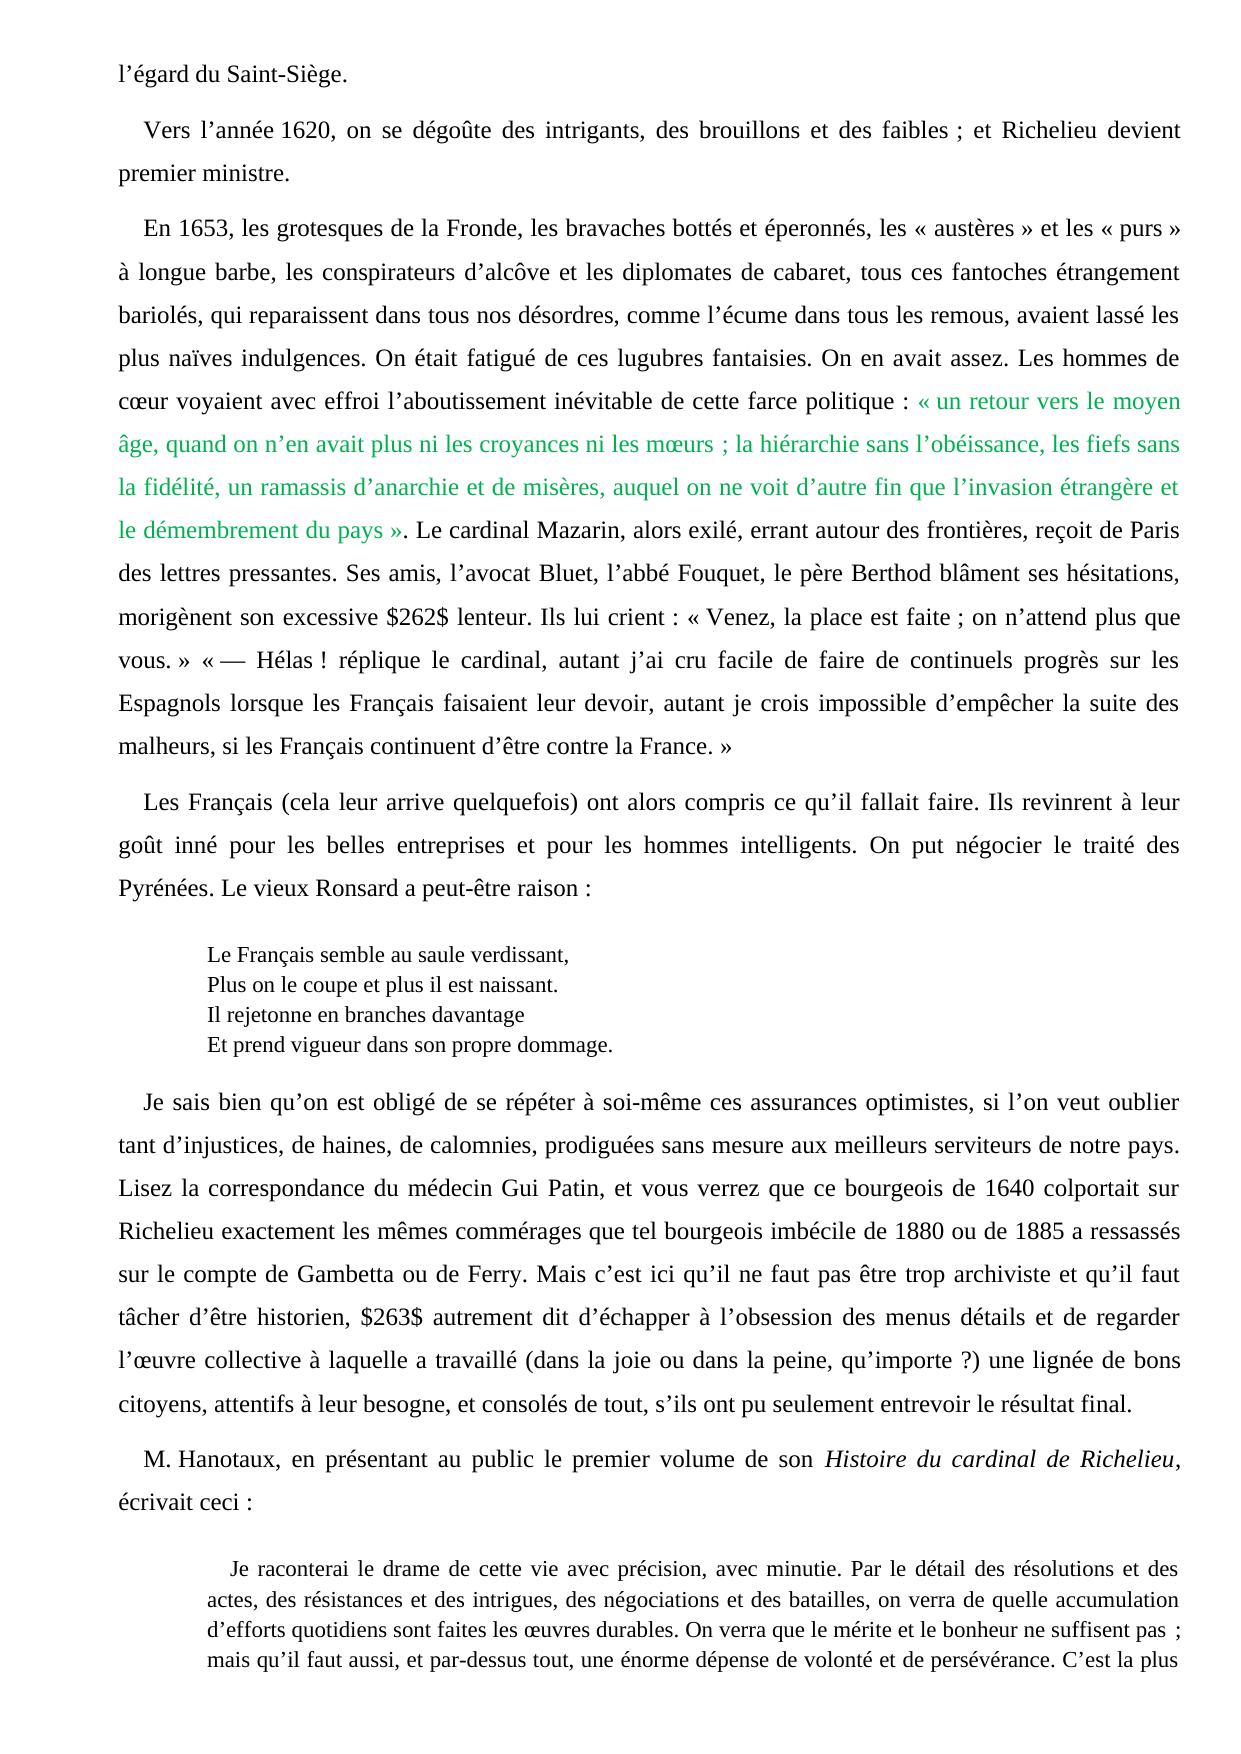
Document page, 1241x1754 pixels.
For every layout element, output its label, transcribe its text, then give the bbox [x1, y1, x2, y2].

text Il rejetonne en branches davantage [207, 1001, 1181, 1028]
text Plus on le coupe et plus il est naissant. [207, 971, 1181, 997]
text M. Hanotaux, en présentant au public le premier volume de son Histoire du cardinal de Richelieu, écrivait ceci : [118, 1444, 1181, 1516]
text En 1653, les grotesques de la Fronde, les bravaches bottés et éperonnés, les « austères » et les « purs » à longue barbe, les conspirateurs d’alcôve et les diplomates de cabaret, tous ces fantoches étrangement bariolés, qui reparaissent dans tous nos désordres, comme l’écume dans tous les remous, avaient lassé les plus naïves indulgences. On était fatigué de ces lugubres fantaisies. On en avait assez. Les hommes de cœur voyaient avec effroi l’aboutissement inévitable de cette farce politique : « un retour vers le moyen âge, quand on n’en avait plus ni les croyances ni les mœurs ; la hiérarchie sans l’obéissance, les fiefs sans la fidélité, un ramassis d’anarchie et de misères, auquel on ne voit d’autre fin que l’invasion étrangère et le démembrement du pays ». Le cardinal Mazarin, alors exilé, errant autour des frontières, reçoit de Paris des lettres pressantes. Ses amis, l’avocat Bluet, l’abbé Fouquet, le père Berthod blâment ses hésitations, morigènent son excessive $262$ lenteur. Ils lui crient : « Venez, la place est faite ; on n’attend plus que vous. » « — Hélas ! réplique le cardinal, autant j’ai cru facile de faire de continuels progrès sur les Espagnols lorsque les Français faisaient leur devoir, autant je crois impossible d’empêcher la suite des malheurs, si les Français continuent d’être contre la France. » [118, 213, 1181, 760]
text Je sais bien qu’on est obligé de se répéter à soi-même ces assurances optimistes, si l’on veut oublier tant d’injustices, de haines, de calomnies, prodiguées sans mesure aux meilleurs serviteurs de notre pays. Lisez la correspondance du médecin Gui Patin, et vous verrez que ce bourgeois de 1640 colportait sur Richelieu exactement les mêmes commérages que tel bourgeois imbécile de 1880 ou de 1885 a ressassés sur le compte de Gambetta ou de Ferry. Mais c’est ici qu’il ne faut pas être trop archiviste et qu’il faut tâcher d’être historien, $263$ autrement dit d’échapper à l’obsession des menus détails et de regarder l’œuvre collective à laquelle a travaillé (dans la joie ou dans la peine, qu’importe ?) une lignée de bons citoyens, attentifs à leur besogne, et consolés de tout, s’ils ont pu seulement entrevoir le résultat final. [118, 1087, 1181, 1417]
text Le Français semble au saule verdissant, [207, 941, 1181, 967]
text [118, 59, 1181, 88]
text Et prend vigueur dans son propre dommage. [207, 1032, 1181, 1058]
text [207, 1556, 1181, 1672]
text Vers l’année 1620, on se dégoûte des intrigants, des brouillons et des faibles ; et Richelieu devient premier ministre. [118, 115, 1181, 187]
text Les Français (cela leur arrive quelquefois) ont alors compris ce qu’il fallait faire. Ils revinrent à leur goût inné pour les belles entreprises et pour les hommes intelligents. On put négocier le traité des Pyrénées. Le vieux Ronsard a peut-être raison : [118, 787, 1181, 902]
